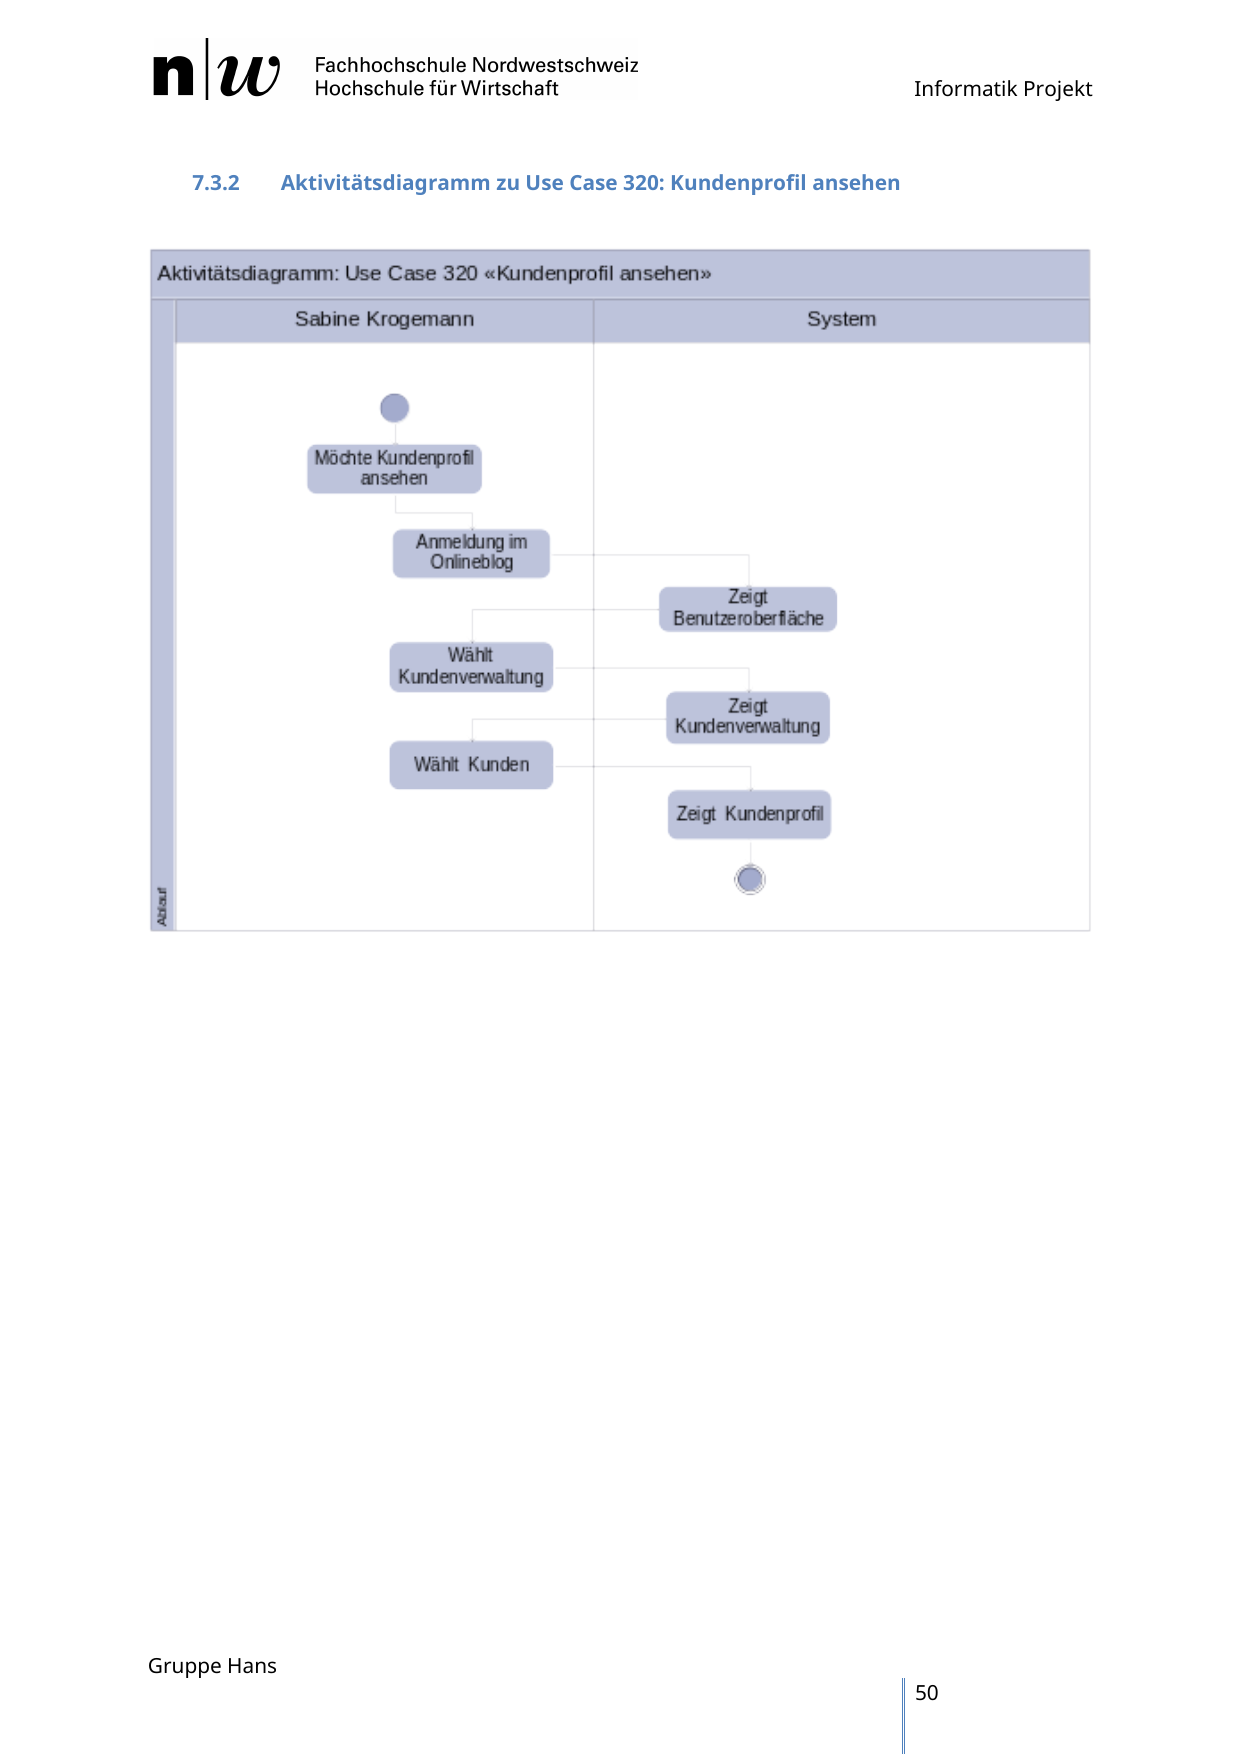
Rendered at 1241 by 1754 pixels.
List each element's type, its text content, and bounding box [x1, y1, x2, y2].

picture [153, 38, 638, 100]
subtitle Aktivitätsdiagramm zu Use Case 320: Kundenprofil ansehen [192, 168, 1092, 197]
